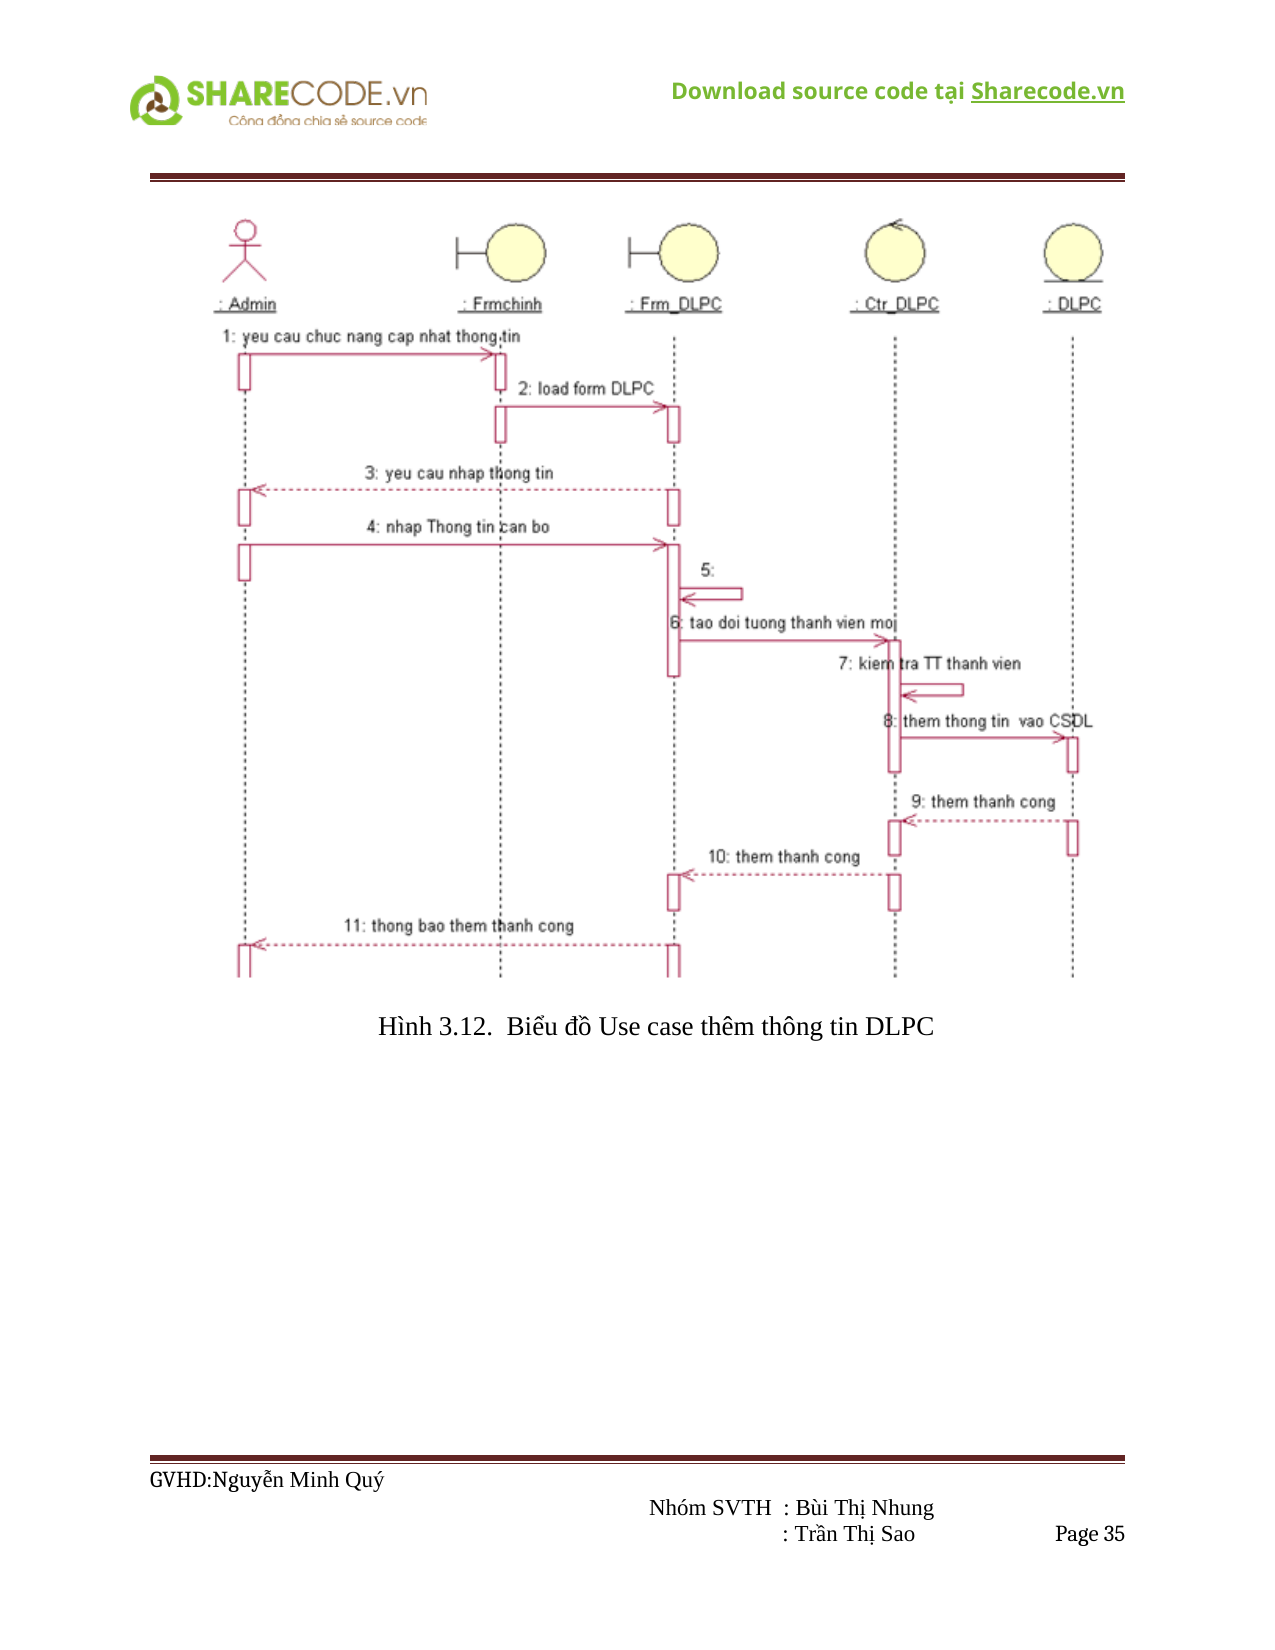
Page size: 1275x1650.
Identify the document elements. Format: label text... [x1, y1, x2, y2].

picture [129, 75, 427, 126]
picture [187, 217, 1135, 995]
text Hình 3.12. Biểu đồ Use case thêm thông tin DLPC [187, 995, 1125, 1041]
